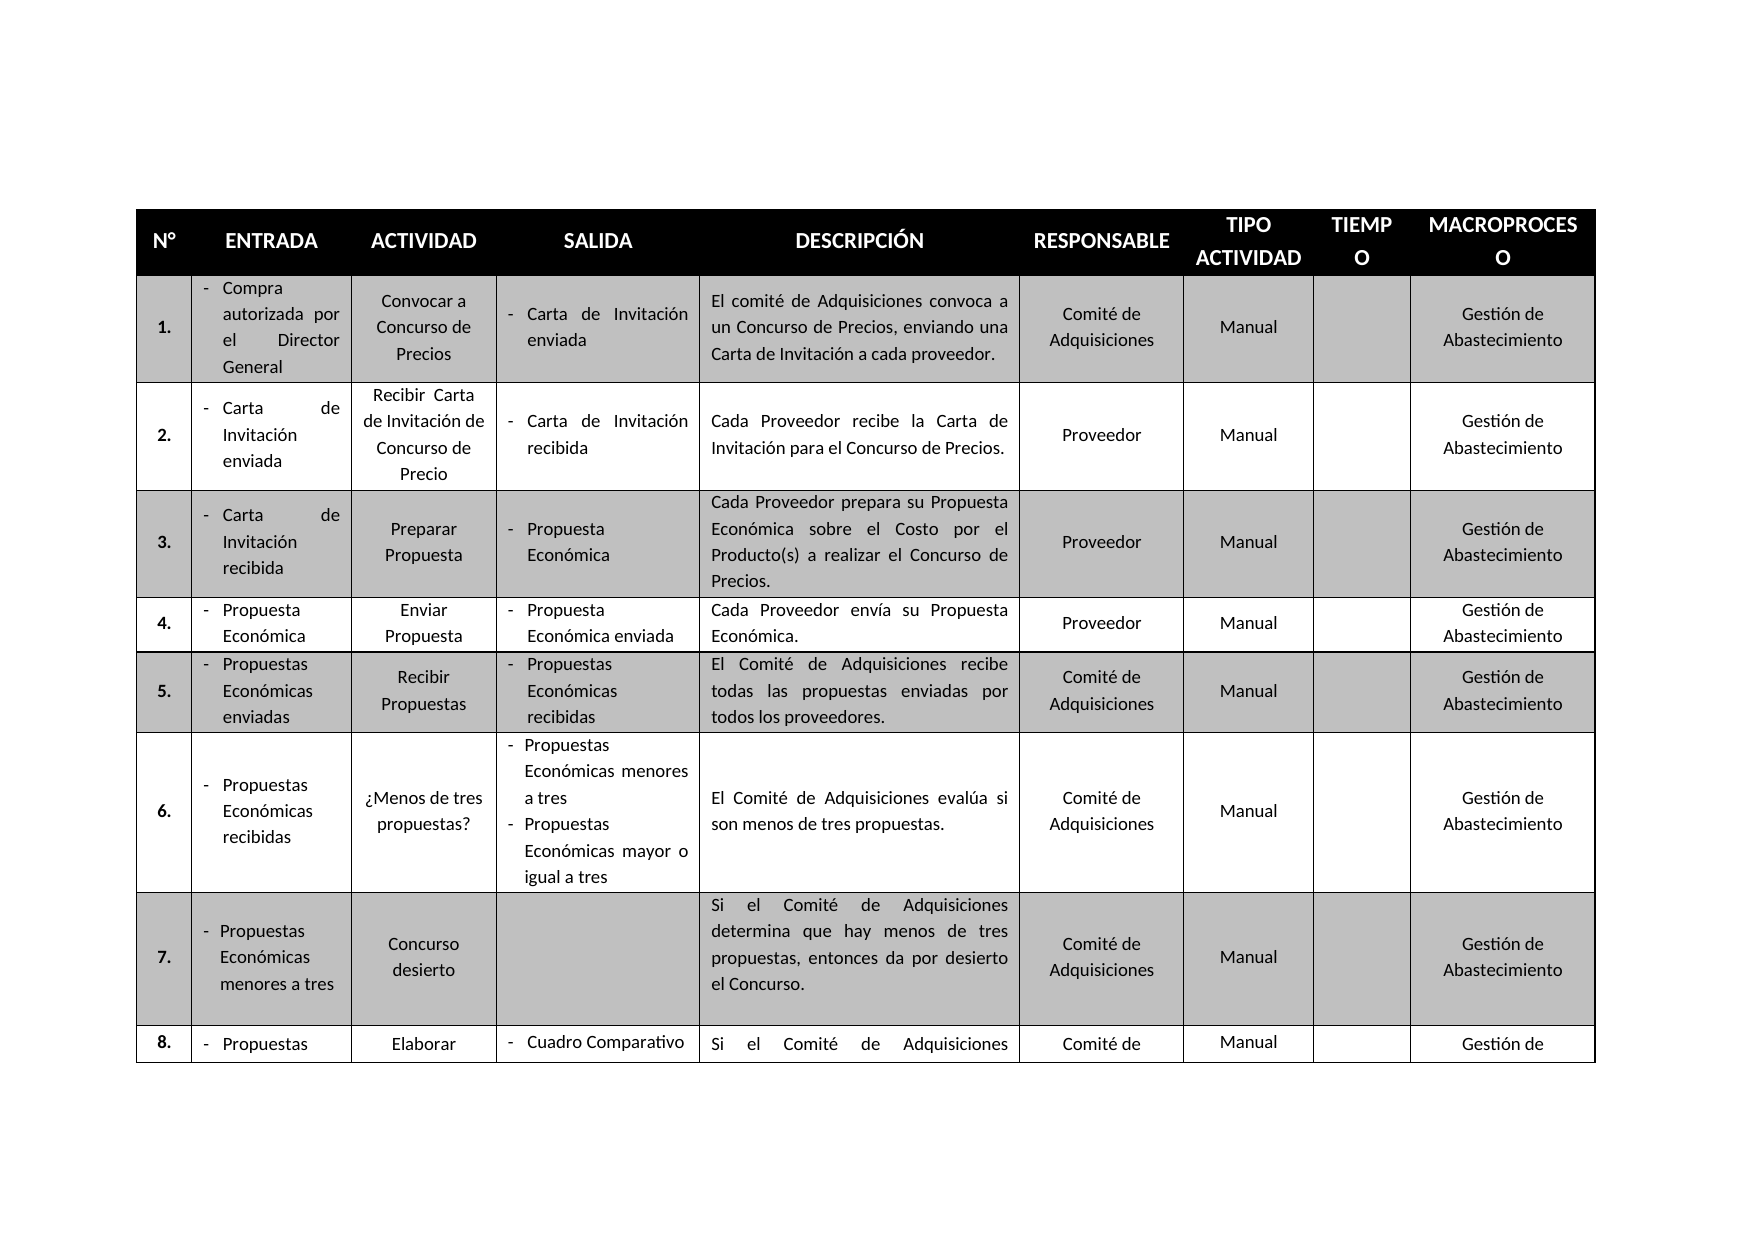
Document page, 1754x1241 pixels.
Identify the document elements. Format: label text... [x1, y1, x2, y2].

table_cell Recibir Carta de Invitación de Concurso de Precio [352, 383, 496, 489]
table_cell Manual [1184, 733, 1313, 892]
table_cell Gestión de Abastecimiento [1411, 653, 1594, 732]
table_header SALIDA [497, 210, 699, 275]
table_cell Comité de Adquisiciones [1020, 276, 1183, 382]
table_header RESPONSABLE [1020, 210, 1183, 275]
table_cell [1314, 491, 1410, 597]
table_cell Carta de Invitación recibida [497, 383, 699, 489]
table_cell 6. [137, 733, 191, 892]
table_cell Gestión de Abastecimiento [1411, 383, 1594, 489]
table_cell Manual [1184, 653, 1313, 732]
table_header ACTIVIDAD [352, 210, 496, 275]
table_cell [1314, 598, 1410, 651]
table_cell Manual [1184, 598, 1313, 651]
table_cell Gestión de Abastecimiento [1411, 598, 1594, 651]
table_cell Cada Proveedor prepara su Propuesta Económica sobre el Costo por el Producto(s) a realizar el Concurso de Precios. [700, 491, 1019, 597]
table_cell 2. [137, 383, 191, 489]
table_cell Convocar a Concurso de Precios [352, 276, 496, 382]
table_cell Carta de Invitación enviada [497, 276, 699, 382]
table_cell Manual [1184, 383, 1313, 489]
table_cell Proveedor [1020, 598, 1183, 651]
table_cell El comité de Adquisiciones convoca a un Concurso de Precios, enviando una Carta de Invitación a cada proveedor. [700, 276, 1019, 382]
table_cell Propuestas Económicas menores a tres [192, 893, 351, 1025]
table_cell Preparar Propuesta [352, 491, 496, 597]
table_cell 4. [137, 598, 191, 651]
table_cell Si el Comité de Adquisiciones encuentra que hay más de tres Propuestas Económicas, entonces se elabora un Cuadro Comparativo. [700, 1026, 1019, 1062]
table_cell 5. [137, 653, 191, 732]
table_header TIPO ACTIVIDAD [1184, 210, 1313, 275]
table_cell [1314, 653, 1410, 732]
table_cell Gestión de Abastecimiento [1411, 893, 1594, 1025]
table_cell Propuestas Económicas recibidas [497, 653, 699, 732]
table_cell Propuestas Económicas menores a tres Propuestas Económicas mayor o igual a tres [497, 733, 699, 892]
table_cell [1314, 1026, 1410, 1062]
table_header N° [137, 210, 191, 275]
table_header TIEMPO [1314, 210, 1410, 275]
table_cell Elaborar Cuadro Comparativo [352, 1026, 496, 1062]
table_cell Manual [1184, 1026, 1313, 1062]
table_cell Si el Comité de Adquisiciones determina que hay menos de tres propuestas, entonces da por desierto el Concurso. [700, 893, 1019, 1025]
table_cell Comité de Adquisiciones [1020, 653, 1183, 732]
table_cell Propuesta Económica enviada [497, 598, 699, 651]
table_cell Comité de Adquisiciones [1020, 733, 1183, 892]
table_cell Carta de Invitación recibida [192, 491, 351, 597]
table_cell [1314, 733, 1410, 892]
table_header ENTRADA [192, 210, 351, 275]
table_cell Cuadro Comparativo [497, 1026, 699, 1062]
table_cell [1314, 276, 1410, 382]
table_cell Proveedor [1020, 491, 1183, 597]
table_cell Gestión de Abastecimiento [1411, 733, 1594, 892]
table_cell Propuestas Económicas recibidas [192, 733, 351, 892]
table_cell ¿Menos de tres propuestas? [352, 733, 496, 892]
table_cell Manual [1184, 276, 1313, 382]
table_cell Propuesta Económica [497, 491, 699, 597]
table_cell Gestión de Abastecimiento [1411, 1026, 1594, 1062]
table_cell 7. [137, 893, 191, 1025]
table_cell Propuestas Económicas mayor o igual a tres [192, 1026, 351, 1062]
table_cell Cada Proveedor envía su Propuesta Económica. [700, 598, 1019, 651]
table_cell Manual [1184, 893, 1313, 1025]
table_header DESCRIPCIÓN [700, 210, 1019, 275]
table_cell Cada Proveedor recibe la Carta de Invitación para el Concurso de Precios. [700, 383, 1019, 489]
table_cell Enviar Propuesta [352, 598, 496, 651]
table_header MACROPROCESO [1411, 210, 1594, 275]
table_cell Proveedor [1020, 383, 1183, 489]
table_cell Gestión de Abastecimiento [1411, 491, 1594, 597]
table_cell [497, 893, 699, 1025]
table_cell 3. [137, 491, 191, 597]
table_cell El Comité de Adquisiciones recibe todas las propuestas enviadas por todos los proveedores. [700, 653, 1019, 732]
table_cell El Comité de Adquisiciones evalúa si son menos de tres propuestas. [700, 733, 1019, 892]
table_cell 1. [137, 276, 191, 382]
table_cell Comité de Adquisiciones [1020, 893, 1183, 1025]
table_cell 8. [137, 1026, 191, 1062]
table_cell Propuestas Económicas enviadas [192, 653, 351, 732]
table_cell Concurso desierto [352, 893, 496, 1025]
table_cell [1314, 383, 1410, 489]
table_cell Carta de Invitación enviada [192, 383, 351, 489]
table_cell Gestión de Abastecimiento [1411, 276, 1594, 382]
table_cell Propuesta Económica [192, 598, 351, 651]
table_cell [1314, 893, 1410, 1025]
table_cell Manual [1184, 491, 1313, 597]
table_cell Recibir Propuestas [352, 653, 496, 732]
table_cell Comité de Adquisiciones [1020, 1026, 1183, 1062]
table_cell Compra autorizada por el Director General [192, 276, 351, 382]
